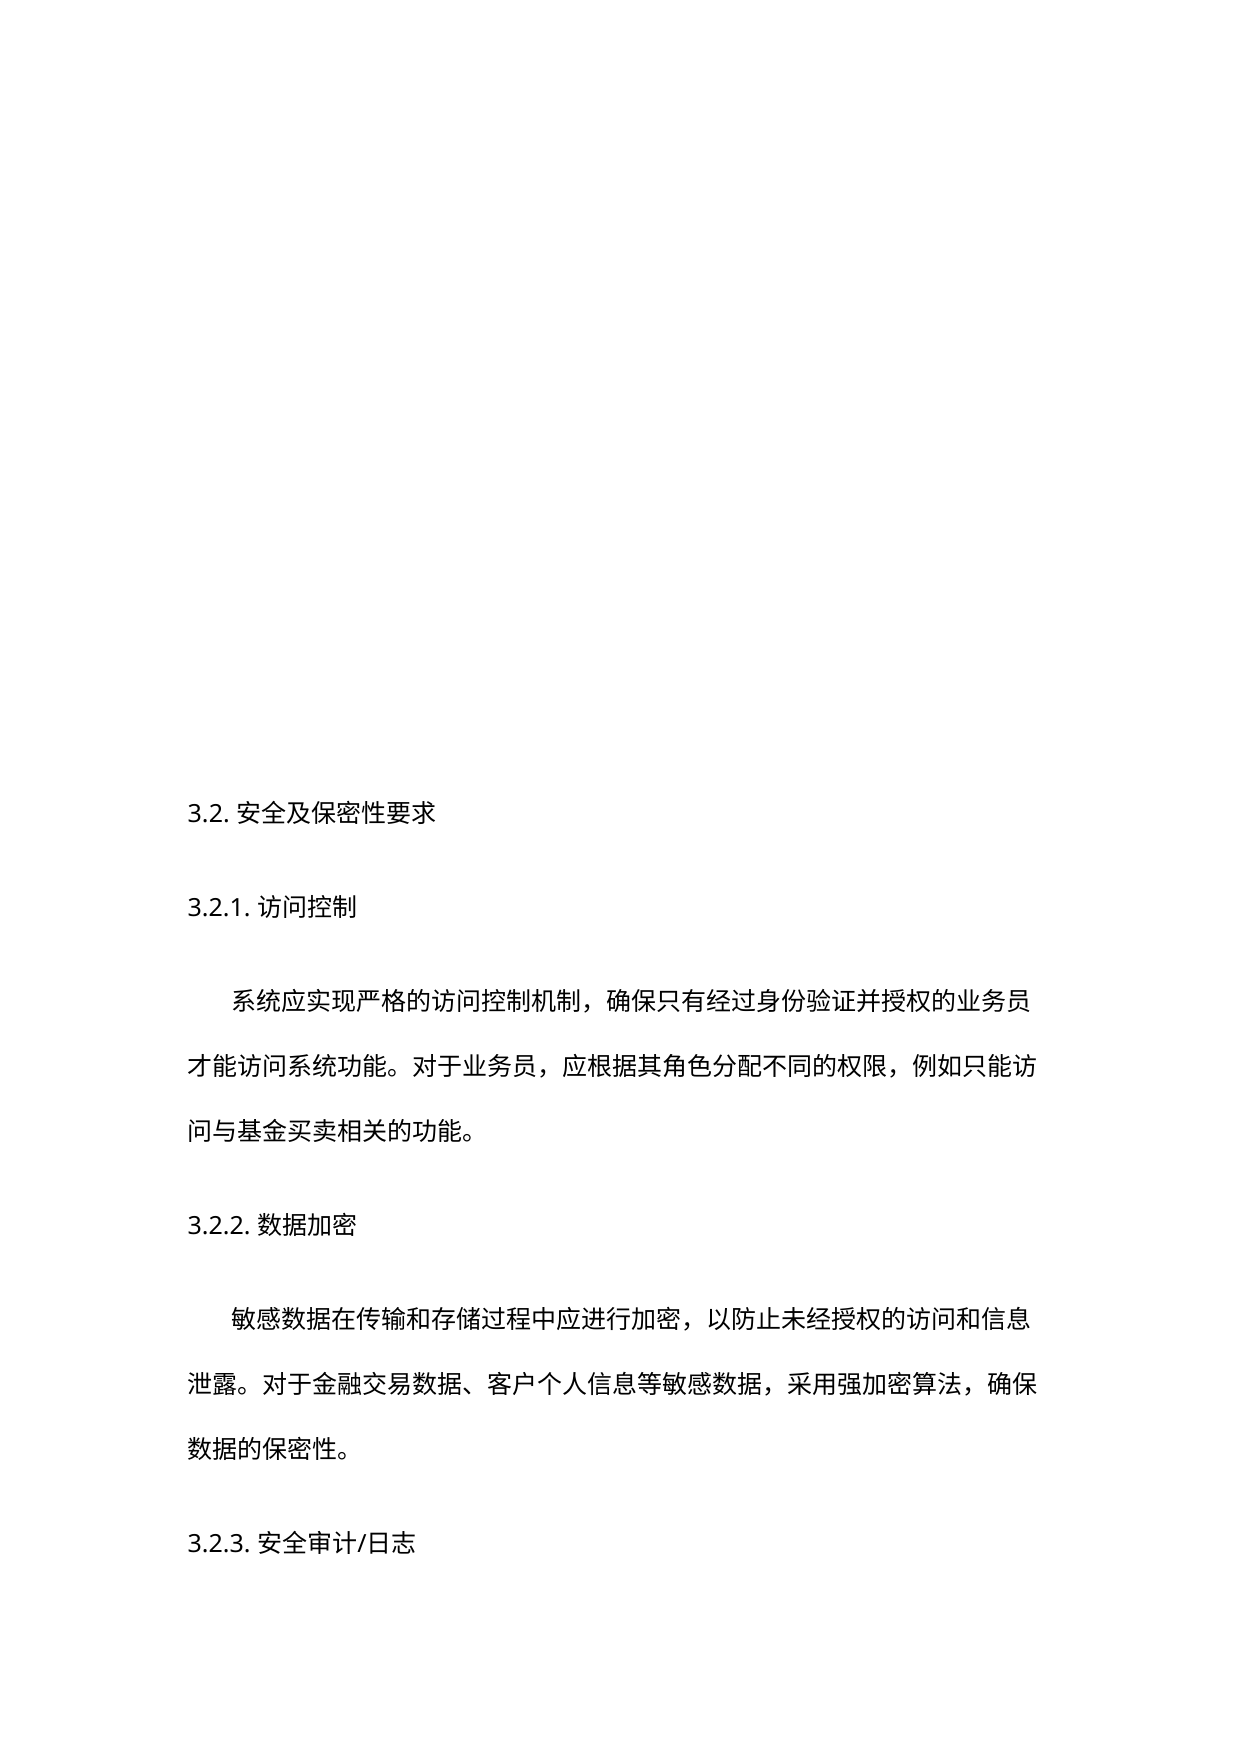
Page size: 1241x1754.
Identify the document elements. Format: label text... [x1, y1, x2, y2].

text 敏感数据在传输和存储过程中应进行加密，以防止未经授权的访问和信息泄露。对于金融交易数据、客户个人信息等敏感数据，采用强加密算法，确保数据的保密性。 [187, 1285, 1053, 1480]
text 系统应实现严格的访问控制机制，确保只有经过身份验证并授权的业务员才能访问系统功能。对于业务员，应根据其角色分配不同的权限，例如只能访问与基金买卖相关的功能。 [187, 967, 1053, 1162]
text 3.2. 安全及保密性要求 [187, 779, 1053, 844]
text 3.2.1. 访问控制 [187, 873, 1053, 938]
text 3.2.2. 数据加密 [187, 1191, 1053, 1256]
text 3.2.3. 安全审计/日志 [187, 1509, 1053, 1574]
